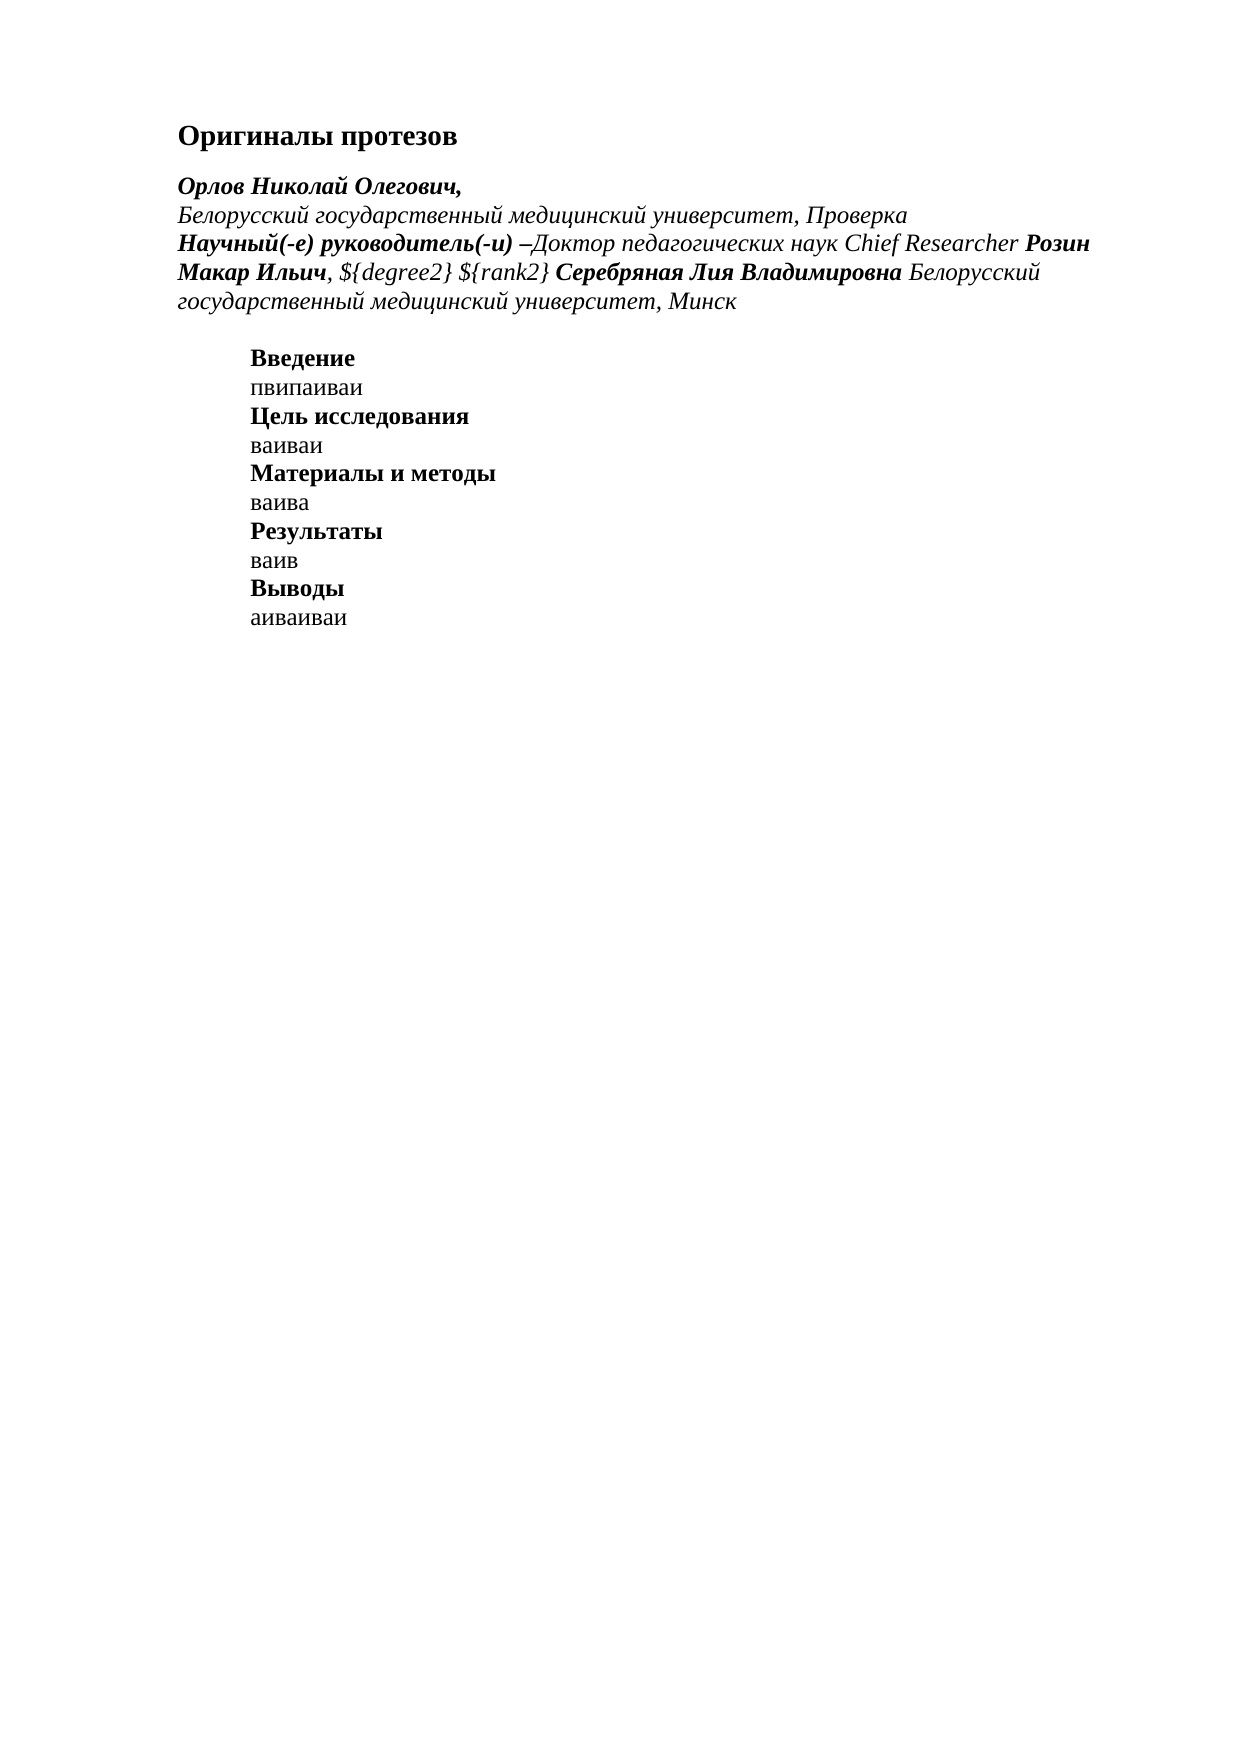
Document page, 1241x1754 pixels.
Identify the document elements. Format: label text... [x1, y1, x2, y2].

text Выводы [177, 573, 1152, 602]
text Оригиналы протезов [177, 118, 1152, 152]
text Орлов Николай Олегович, [177, 171, 1152, 200]
text Введение [177, 343, 1152, 372]
text ваива [177, 487, 1152, 516]
text Цель исследования [177, 401, 1152, 430]
text ваив [177, 545, 1152, 573]
text аиваиваи [177, 602, 1152, 631]
text Материалы и методы [177, 458, 1152, 487]
text пвипаиваи [177, 372, 1152, 401]
text ваиваи [177, 430, 1152, 458]
text Белорусский государственный медицинский университет, Проверка [177, 200, 1152, 228]
text Результаты [177, 516, 1152, 545]
text Научный(-е) руководитель(-и) –Доктор педагогических наук Chief Researcher Розин Макар Ильич, ${degree2} ${rank2} Серебряная Лия Владимировна Белорусский государственный медицинский университет, Минск [177, 228, 1152, 315]
